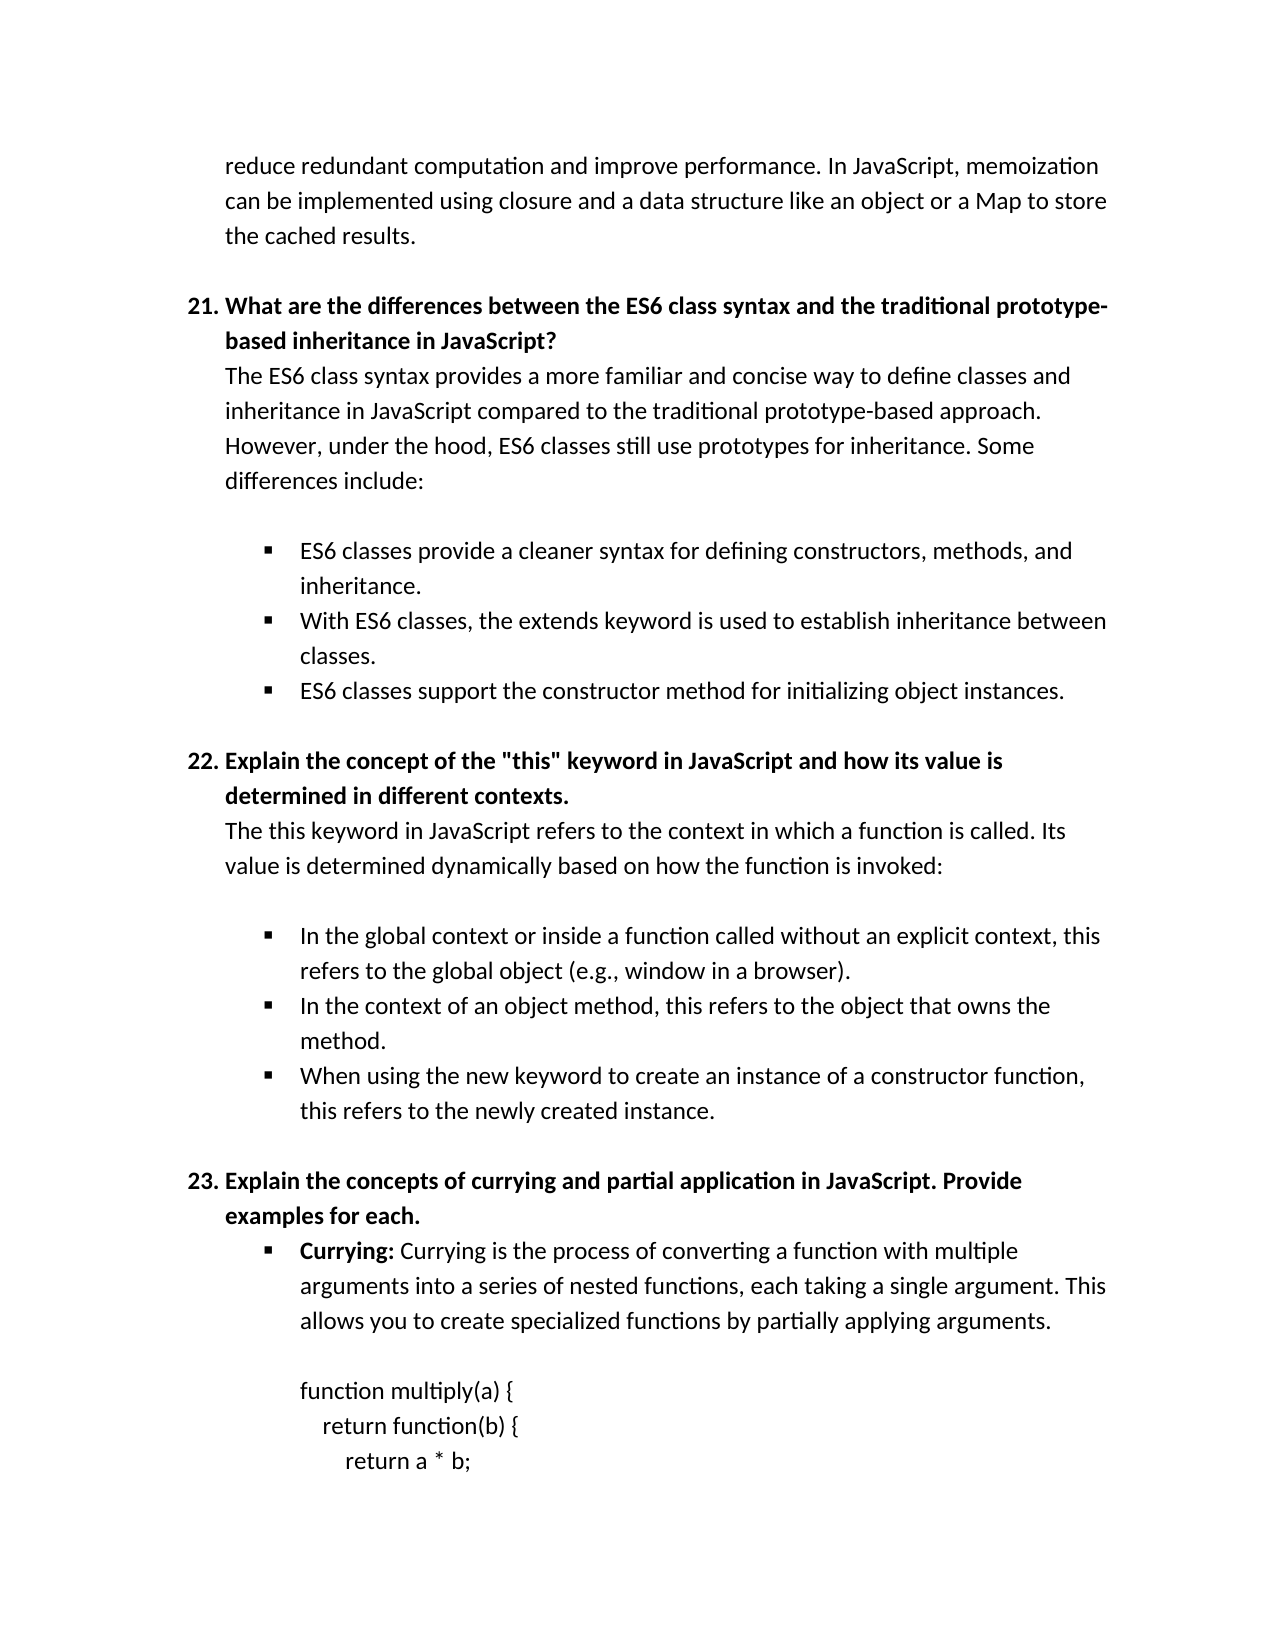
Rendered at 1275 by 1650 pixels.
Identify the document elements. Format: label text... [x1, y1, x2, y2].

list ES6 classes support the constructor method for initializing object instances. [262, 675, 1125, 706]
list Explain the concepts of currying and partial application in JavaScript. Provide examples for each. [187, 1165, 1125, 1231]
list Currying: Currying is the process of converting a function with multiple arguments into a series of nested functions, each taking a single argument. This allows you to create specialized functions by partially applying arguments. [262, 1235, 1125, 1336]
list return function(b) { [300, 1410, 1125, 1441]
list The ES6 class syntax provides a more familiar and concise way to define classes and inheritance in JavaScript compared to the traditional prototype-based approach. However, under the hood, ES6 classes still use prototypes for inheritance. Some differences include: [225, 360, 1125, 496]
list When using the new keyword to create an instance of a constructor function, this refers to the newly created instance. [262, 1060, 1125, 1126]
list function multiply(a) { [300, 1375, 1125, 1406]
list return a * b; [300, 1445, 1125, 1476]
list With ES6 classes, the extends keyword is used to establish inheritance between classes. [262, 605, 1125, 671]
list ES6 classes provide a cleaner syntax for defining constructors, methods, and inheritance. [262, 535, 1125, 601]
list In the global context or inside a function called without an explicit context, this refers to the global object (e.g., window in a browser). [262, 920, 1125, 986]
list In the context of an object method, this refers to the object that owns the method. [262, 990, 1125, 1056]
list Explain the concept of the "this" keyword in JavaScript and how its value is determined in different contexts. [187, 745, 1125, 811]
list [225, 150, 1125, 251]
list The this keyword in JavaScript refers to the context in which a function is called. Its value is determined dynamically based on how the function is invoked: [225, 815, 1125, 881]
list What are the differences between the ES6 class syntax and the traditional prototype-based inheritance in JavaScript? [187, 290, 1125, 356]
